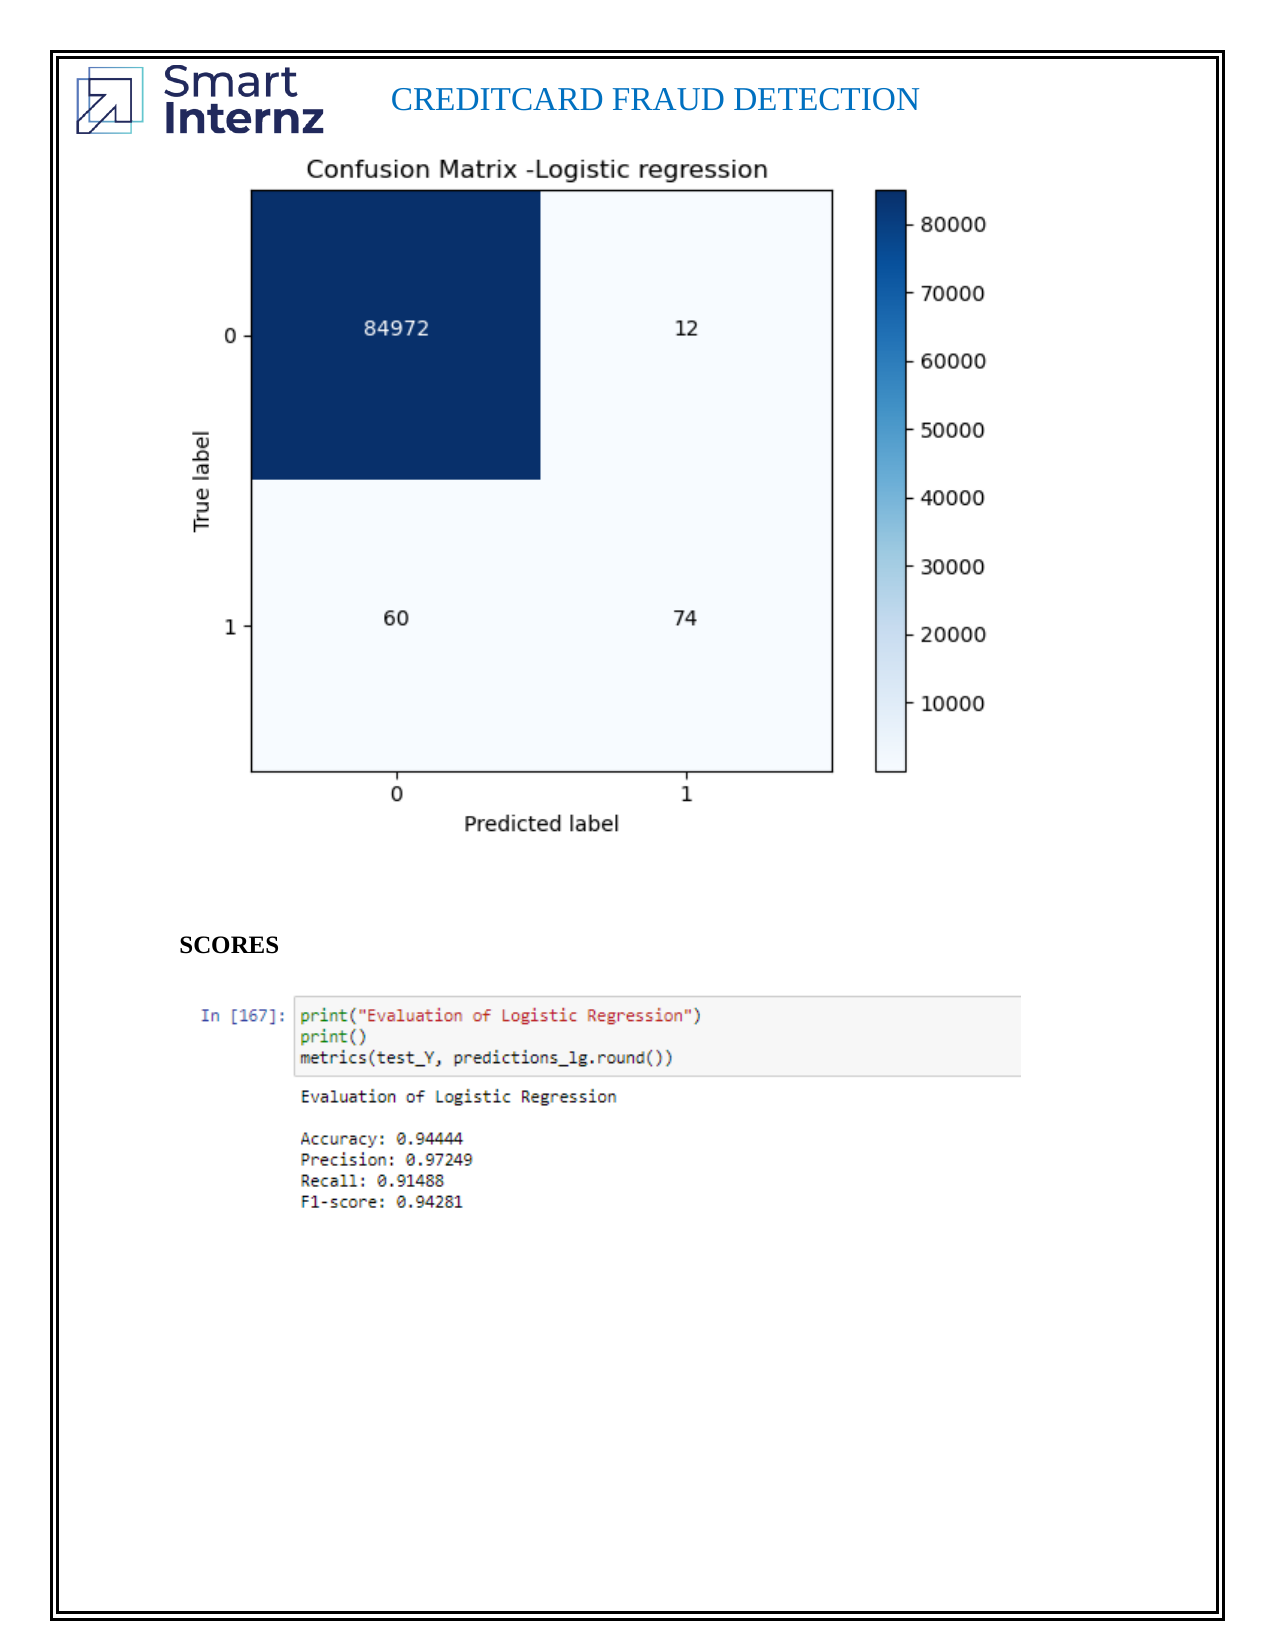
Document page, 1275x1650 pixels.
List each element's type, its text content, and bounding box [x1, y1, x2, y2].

picture [179, 984, 1021, 1226]
text SCORES [179, 930, 1096, 959]
picture [76, 65, 324, 134]
picture [179, 145, 1000, 851]
